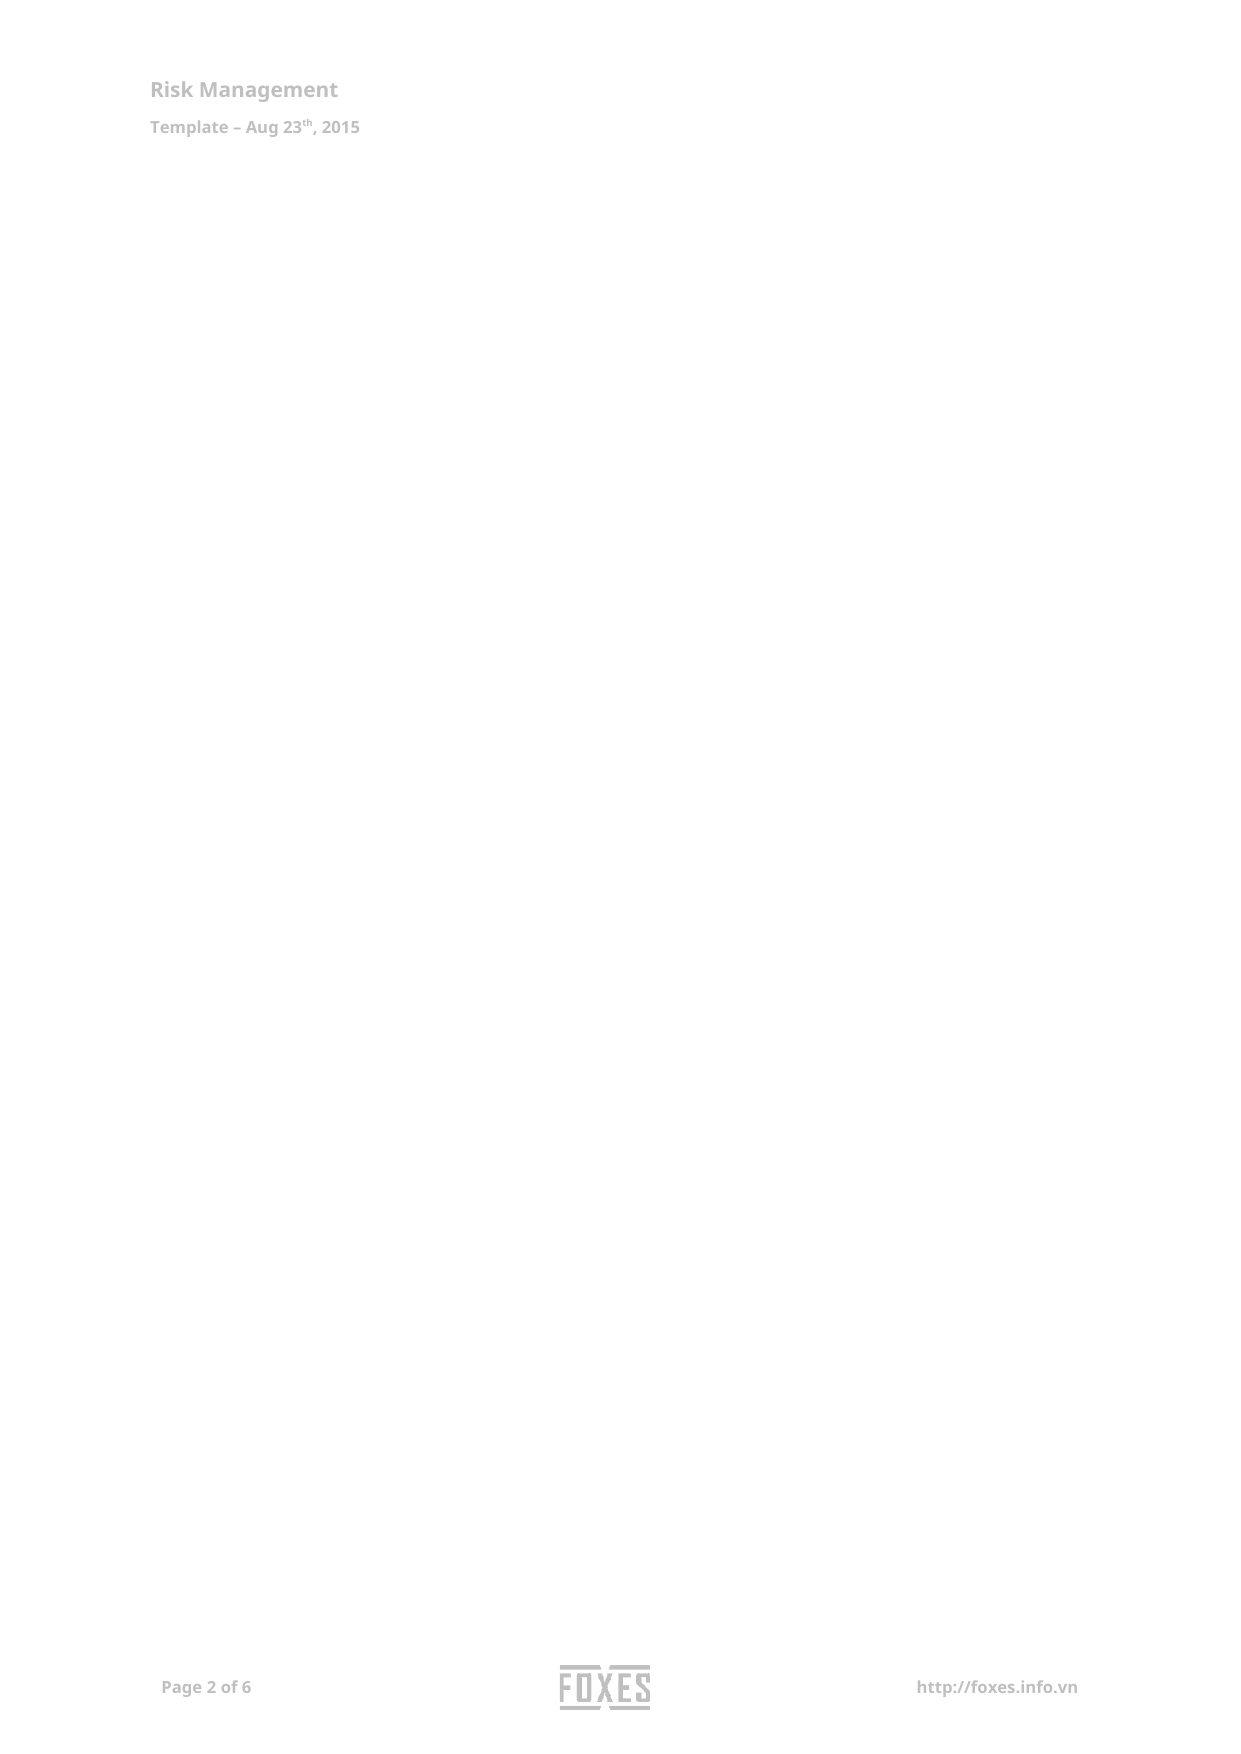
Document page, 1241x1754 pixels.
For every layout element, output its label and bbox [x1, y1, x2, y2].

picture [559, 1665, 650, 1710]
